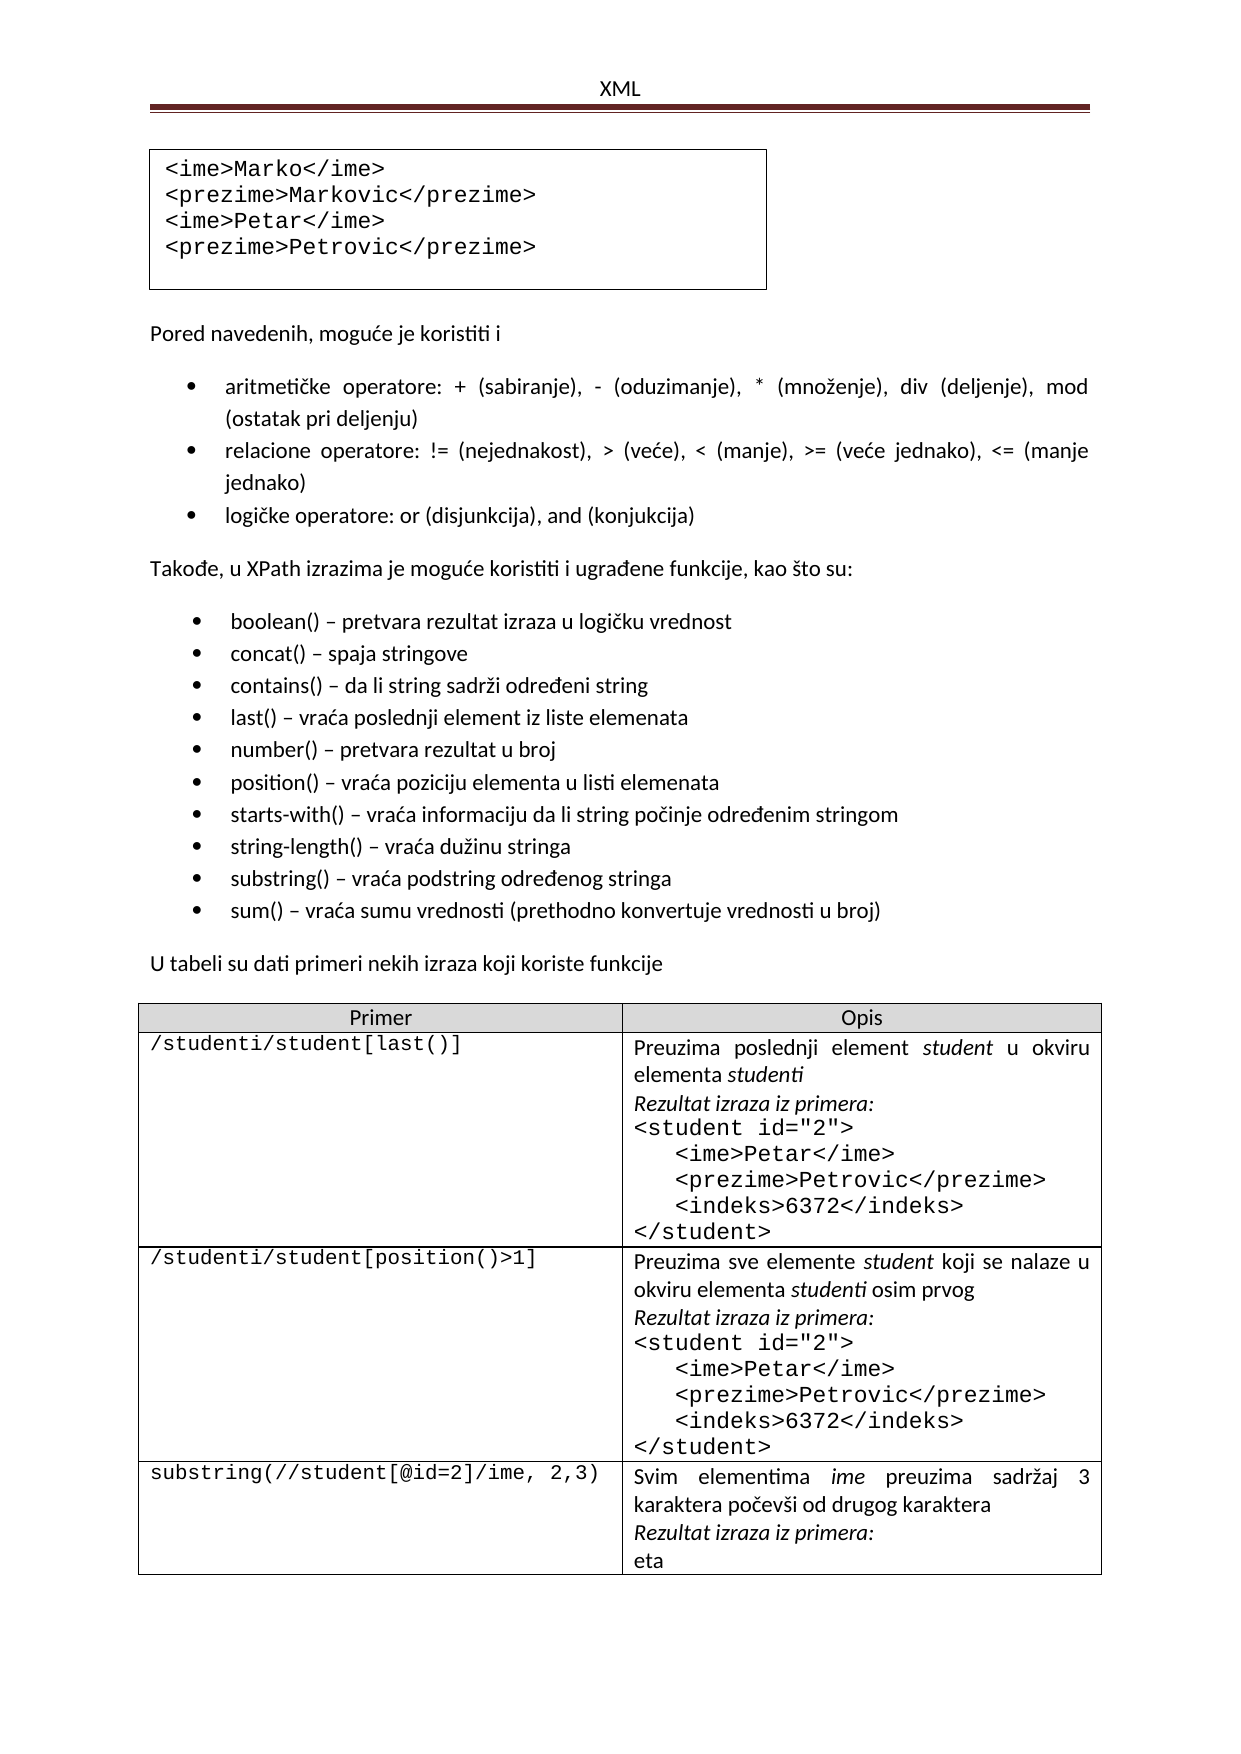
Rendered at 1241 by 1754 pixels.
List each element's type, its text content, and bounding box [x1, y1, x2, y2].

table_cell /studenti/student[last()] [139, 1033, 622, 1246]
list starts-with() – vraća informaciju da li string počinje određenim stringom [193, 800, 1090, 828]
list position() – vraća poziciju elementa u listi elemenata [193, 768, 1090, 796]
list contains() – da li string sadrži određeni string [193, 671, 1090, 699]
text Pored navedenih, moguće je koristiti i [150, 319, 1090, 347]
table_header Opis [623, 1004, 1101, 1032]
list substring() – vraća podstring određenog stringa [193, 864, 1090, 892]
list string-length() – vraća dužinu stringa [193, 832, 1090, 860]
table_cell Preuzima poslednji element student u okviru elementa studenti Rezultat izraza iz primera: <student id="2"> <ime>Petar</ime> <prezime>Petrovic</prezime> <indeks>6372</indeks> </student> [623, 1033, 1101, 1246]
text U tabeli su dati primeri nekih izraza koji koriste funkcije [150, 949, 1090, 977]
table_header Primer [139, 1004, 622, 1032]
list concat() – spaja stringove [193, 639, 1090, 667]
table_cell Preuzima sve elemente student koji se nalaze u okviru elementa studenti osim prvog Rezultat izraza iz primera: <student id="2"> <ime>Petar</ime> <prezime>Petrovic</prezime> <indeks>6372</indeks> </student> [623, 1248, 1101, 1461]
table_cell Svim elementima ime preuzima sadržaj 3 karaktera počevši od drugog karaktera Rezultat izraza iz primera: eta [623, 1462, 1101, 1574]
list logičke operatore: or (disjunkcija), and (konjukcija) [187, 501, 1090, 529]
list last() – vraća poslednji element iz liste elemenata [193, 703, 1090, 731]
table_cell /studenti/student[position()>1] [139, 1248, 622, 1461]
text Takođe, u XPath izrazima je moguće koristiti i ugrađene funkcije, kao što su: [150, 554, 1090, 582]
list number() – pretvara rezultat u broj [193, 736, 1090, 763]
list sum() – vraća sumu vrednosti (prethodno konvertuje vrednosti u broj) [193, 896, 1090, 924]
table_cell substring(//student[@id=2]/ime, 2,3) [139, 1462, 622, 1574]
list relacione operatore: != (nejednakost), > (veće), < (manje), >= (veće jednako), <= (manje jednako) [187, 436, 1090, 497]
list aritmetičke operatore: + (sabiranje), - (oduzimanje), * (množenje), div (deljenje), mod (ostatak pri deljenju) [187, 372, 1090, 432]
list boolean() – pretvara rezultat izraza u logičku vrednost [193, 607, 1090, 635]
